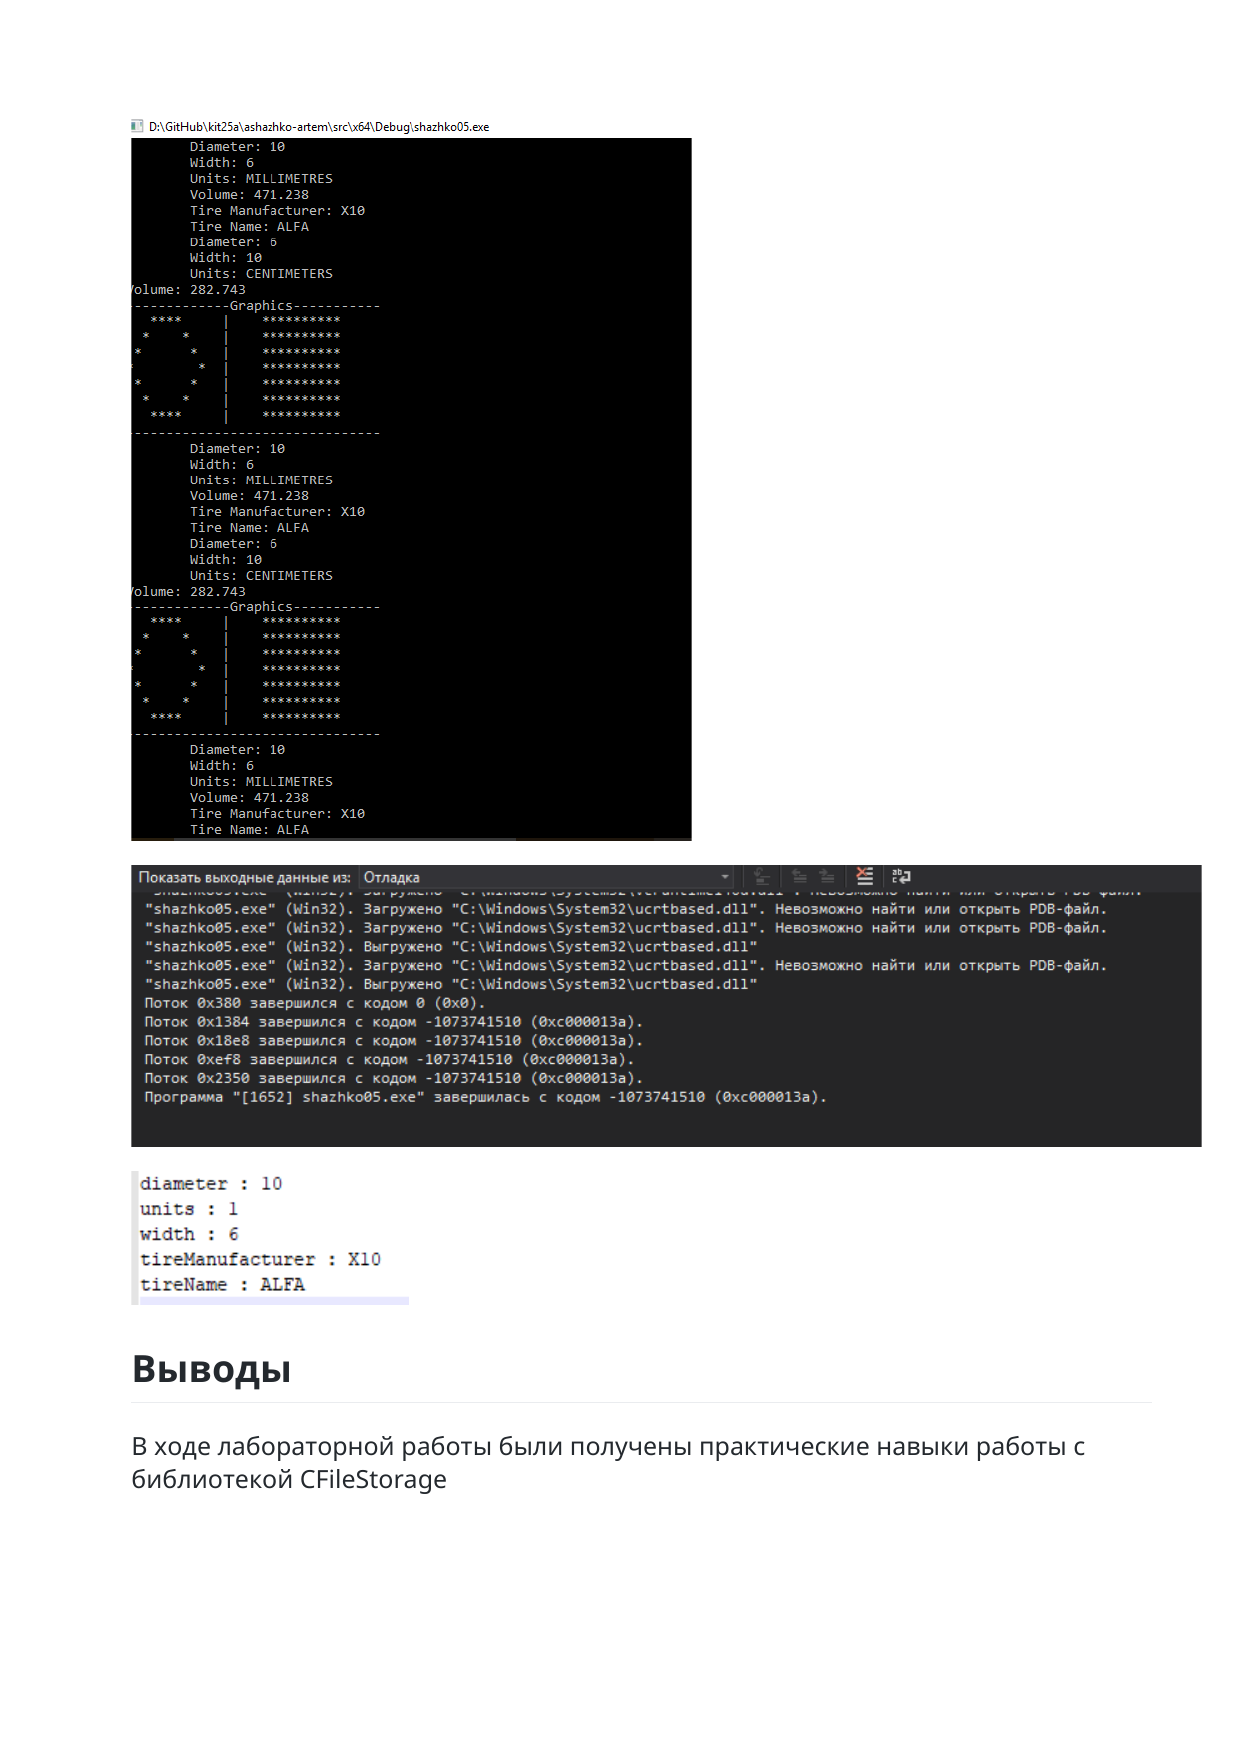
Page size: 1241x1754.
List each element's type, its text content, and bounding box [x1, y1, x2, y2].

text В ходе лабораторной работы были получены практические навыки работы с библиотекой CFileStorage [131, 1428, 1152, 1496]
picture [131, 118, 692, 841]
text Выводы [131, 1342, 1152, 1402]
picture [131, 865, 1202, 1147]
picture [131, 1171, 409, 1305]
